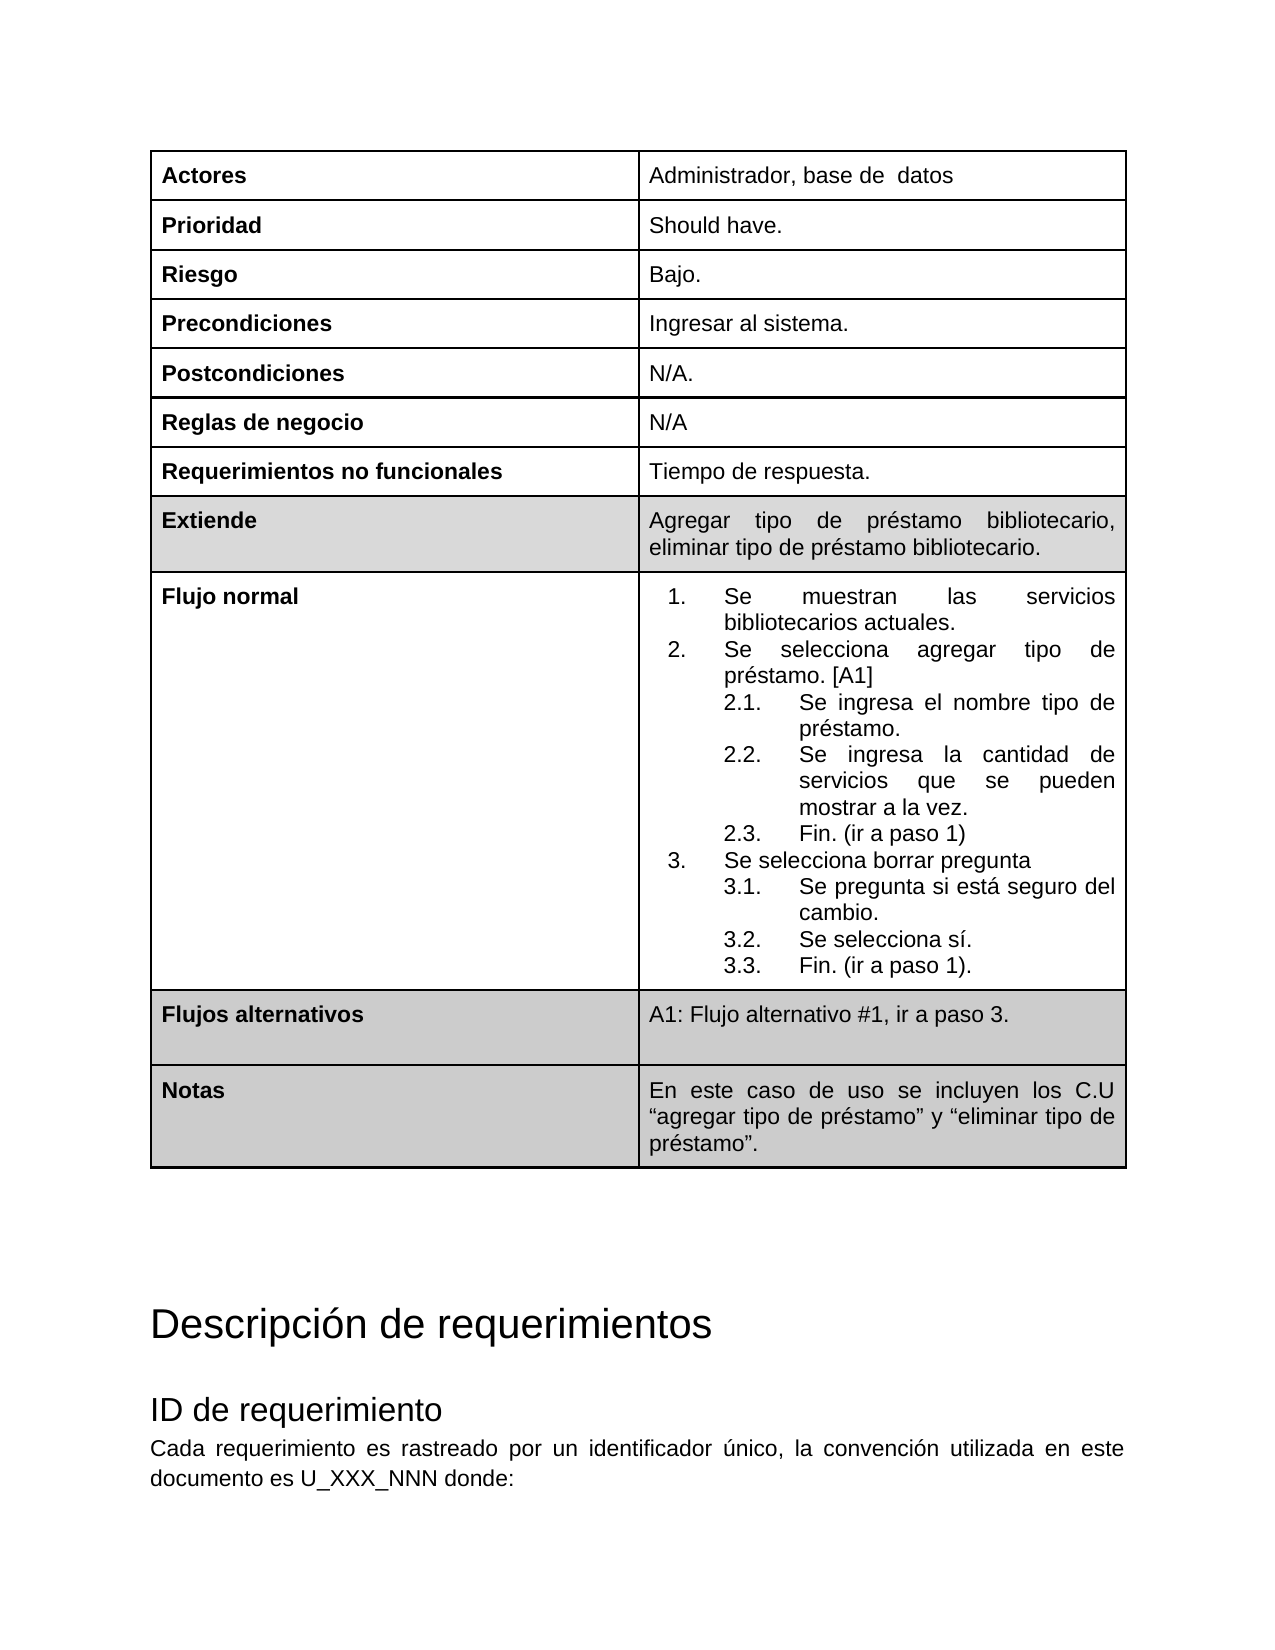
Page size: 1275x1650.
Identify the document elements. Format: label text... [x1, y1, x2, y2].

table_cell Notas [152, 1066, 638, 1166]
table_cell Bajo. [640, 251, 1125, 298]
table_cell N/A [640, 399, 1125, 446]
table_cell Postcondiciones [152, 349, 638, 396]
table_cell Administrador, base de datos [640, 152, 1125, 199]
table_cell N/A. [640, 349, 1125, 396]
table_cell Riesgo [152, 251, 638, 298]
table_cell Ingresar al sistema. [640, 300, 1125, 347]
table_cell Se muestran las servicios bibliotecarios actuales. Se selecciona agregar tipo de préstamo. [A1] Se ingresa el nombre tipo de préstamo. Se ingresa la cantidad de servicios que se pueden mostrar a la vez. Fin. (ir a paso 1) Se selecciona borrar pregunta Se pregunta si está seguro del cambio. Se selecciona sí. Fin. (ir a paso 1). [640, 573, 1125, 989]
table_cell En este caso de uso se incluyen los C.U “agregar tipo de préstamo” y “eliminar tipo de préstamo”. [640, 1066, 1125, 1166]
table_cell Should have. [640, 201, 1125, 248]
table_cell Actores [152, 152, 638, 199]
table_cell Precondiciones [152, 300, 638, 347]
table_cell Prioridad [152, 201, 638, 248]
table_cell Reglas de negocio [152, 399, 638, 446]
table_cell Flujos alternativos [152, 991, 638, 1064]
table_cell Extiende [152, 497, 638, 571]
text ID de requerimiento [150, 1390, 1125, 1429]
table_cell Flujo normal [152, 573, 638, 989]
table_cell Requerimientos no funcionales [152, 448, 638, 495]
table_cell Tiempo de respuesta. [640, 448, 1125, 495]
text Cada requerimiento es rastreado por un identificador único, la convención utilizada en este documento es U_XXX_NNN donde: [150, 1434, 1125, 1491]
table_cell A1: Flujo alternativo #1, ir a paso 3. [640, 991, 1125, 1064]
subtitle Descripción de requerimientos [150, 1300, 1125, 1348]
table_cell Agregar tipo de préstamo bibliotecario, eliminar tipo de préstamo bibliotecario. [640, 497, 1125, 571]
